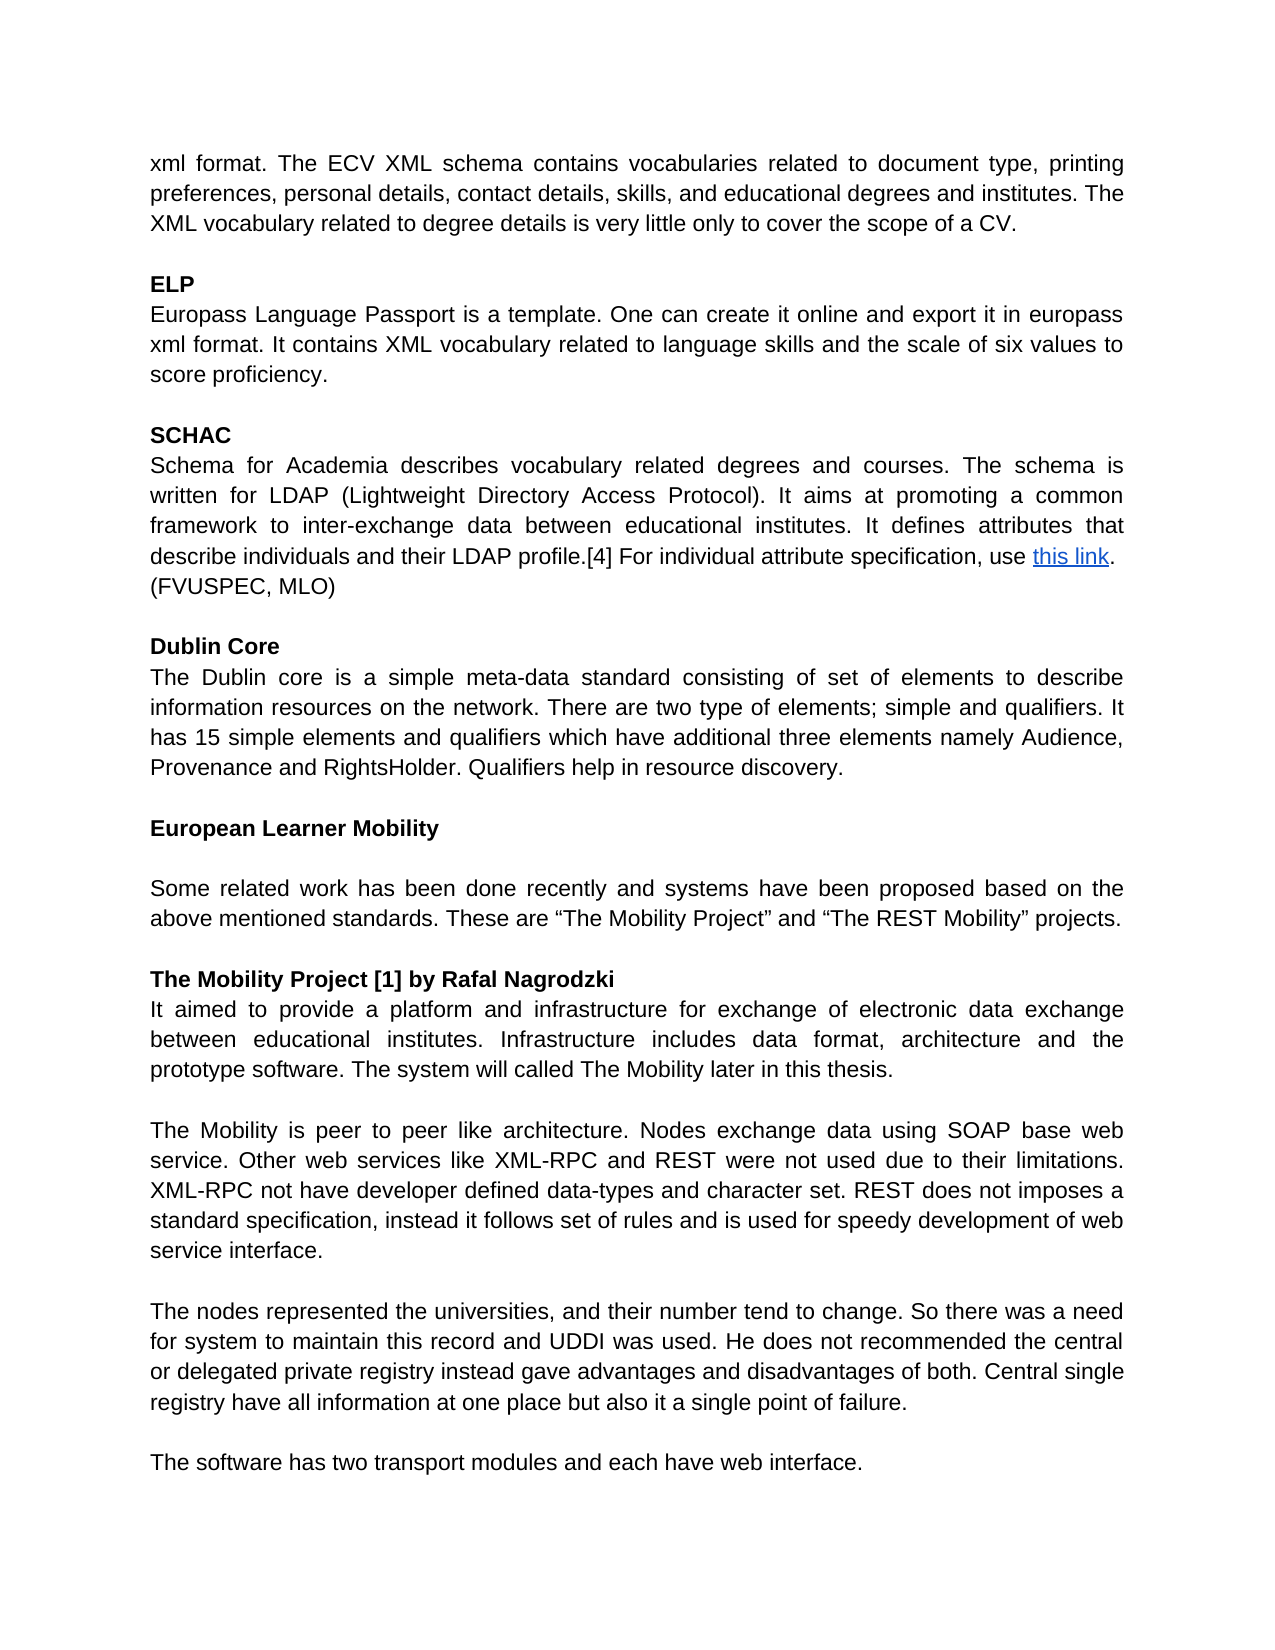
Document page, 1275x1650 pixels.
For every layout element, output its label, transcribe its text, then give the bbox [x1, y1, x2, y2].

text European Learner Mobility [150, 814, 1125, 841]
text SCHAC [150, 422, 1125, 448]
text (FVUSPEC, MLO) [150, 573, 1125, 599]
text Dublin Core [150, 633, 1125, 660]
text It aimed to provide a platform and infrastructure for exchange of electronic data exchange between educational institutes. Infrastructure includes data format, architecture and the prototype software. The system will called The Mobility later in this thesis. [150, 996, 1125, 1083]
text The nodes represented the universities, and their number tend to change. So there was a need for system to maintain this record and UDDI was used. He does not recommended the central or delegated private registry instead gave advantages and disadvantages of both. Central single registry have all information at one place but also it a single point of failure. [150, 1298, 1125, 1415]
text The Mobility Project [1] by Rafal Nagrodzki [150, 966, 1125, 992]
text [150, 150, 1125, 237]
text Some related work has been done recently and systems have been proposed based on the above mentioned standards. These are “The Mobility Project” and “The REST Mobility” projects. [150, 875, 1125, 932]
text Schema for Academia describes vocabulary related degrees and courses. The schema is written for LDAP (Lightweight Directory Access Protocol). It aims at promoting a common framework to inter-exchange data between educational institutes. It defines attributes that describe individuals and their LDAP profile.[4] For individual attribute specification, use this link. [150, 452, 1125, 569]
text ELP [150, 271, 1125, 297]
text Europass Language Passport is a template. One can create it online and export it in europass xml format. It contains XML vocabulary related to language skills and the scale of six values to score proficiency. [150, 301, 1125, 388]
text The Dublin core is a simple meta-data standard consisting of set of elements to describe information resources on the network. There are two type of elements; simple and qualifiers. It has 15 simple elements and qualifiers which have additional three elements namely Audience, Provenance and RightsHolder. Qualifiers help in resource discovery. [150, 663, 1125, 781]
text The Mobility is peer to peer like architecture. Nodes exchange data using SOAP base web service. Other web services like XML-RPC and REST were not used due to their limitations. XML-RPC not have developer defined data-types and character set. REST does not imposes a standard specification, instead it follows set of rules and is used for speedy development of web service interface. [150, 1117, 1125, 1264]
text The software has two transport modules and each have web interface. [150, 1449, 1125, 1475]
